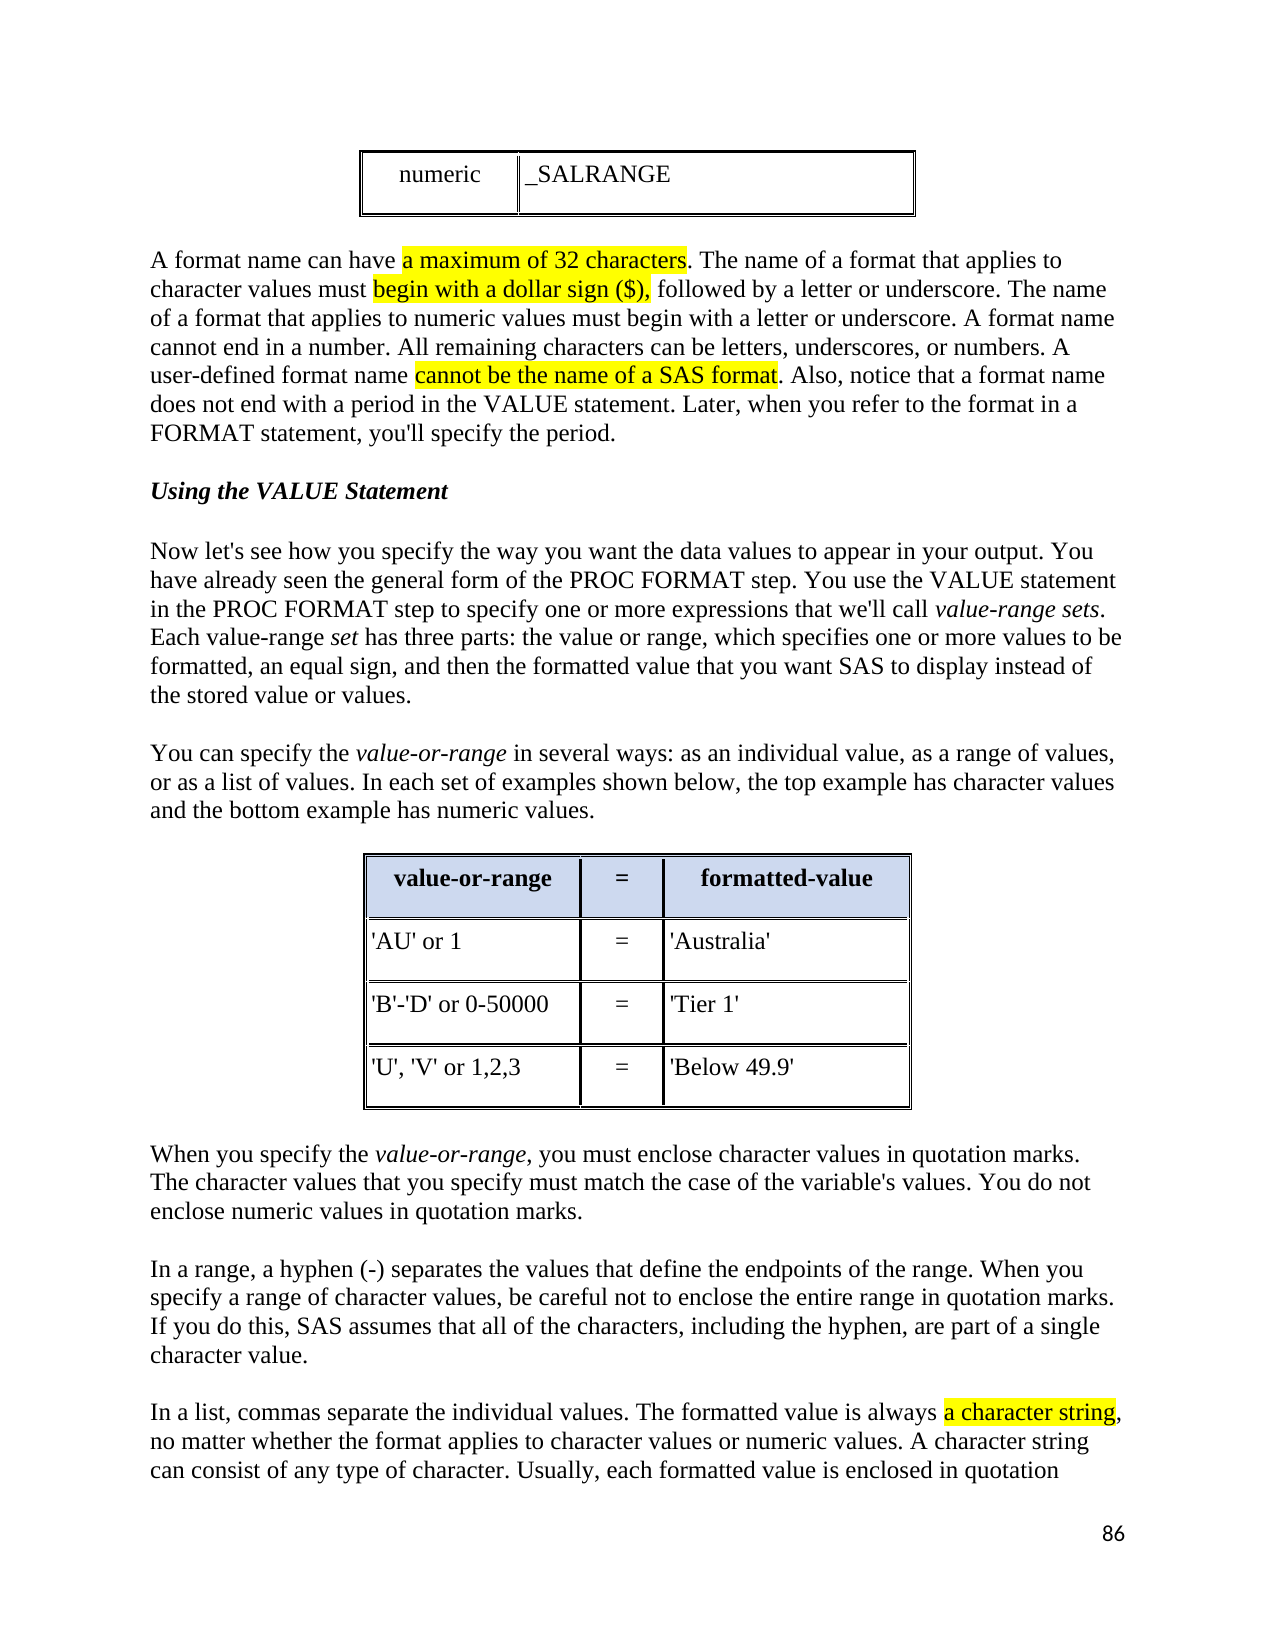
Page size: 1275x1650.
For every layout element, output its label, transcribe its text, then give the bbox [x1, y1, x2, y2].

text You can specify the value-or-range in several ways: as an individual value, as a range of values, or as a list of values. In each set of examples shown below, the top example has character values and the bottom example has numeric values. [150, 738, 1125, 824]
table_cell numeric [363, 153, 519, 213]
table_cell = [580, 1047, 663, 1106]
table_cell 'U', 'V' or 1,2,3 [367, 1043, 580, 1106]
table_cell 'B'-'D' or 0-50000 [365, 980, 580, 1043]
table_header formatted-value [663, 857, 909, 917]
table_header value-or-range [367, 857, 580, 917]
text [150, 1139, 1125, 1484]
text A format name can have a maximum of 32 characters. The name of a format that applies to character values must begin with a dollar sign ($), followed by a letter or underscore. The name of a format that applies to numeric values must begin with a letter or underscore. A format name cannot end in a number. All remaining characters can be letters, underscores, or numbers. A user-defined format name cannot be the name of a SAS format. Also, notice that a format name does not end with a period in the VALUE statement. Later, when you refer to the format in a FORMAT statement, you'll specify the period. [150, 246, 1125, 447]
text Now let's see how you specify the way you want the data values to appear in your output. You have already seen the general form of the PROC FORMAT step. You use the VALUE statement in the PROC FORMAT step to specify one or more expressions that we'll call value-range sets. Each value-range set has three parts: the value or range, which specifies one or more values to be formatted, an equal sign, and then the formatted value that you want SAS to display instead of the stored value or values. [150, 536, 1125, 709]
table_cell 'Below 49.9' [663, 1043, 909, 1106]
table_cell 'Tier 1' [663, 980, 910, 1043]
table_cell 'AU' or 1 [365, 917, 580, 980]
subtitle Using the VALUE Statement [150, 476, 1125, 505]
table_cell 'Australia' [663, 917, 910, 980]
table_cell = [582, 920, 662, 980]
table_cell _SALRANGE [519, 153, 913, 213]
table_header = [580, 857, 663, 917]
table_cell = [582, 983, 662, 1043]
